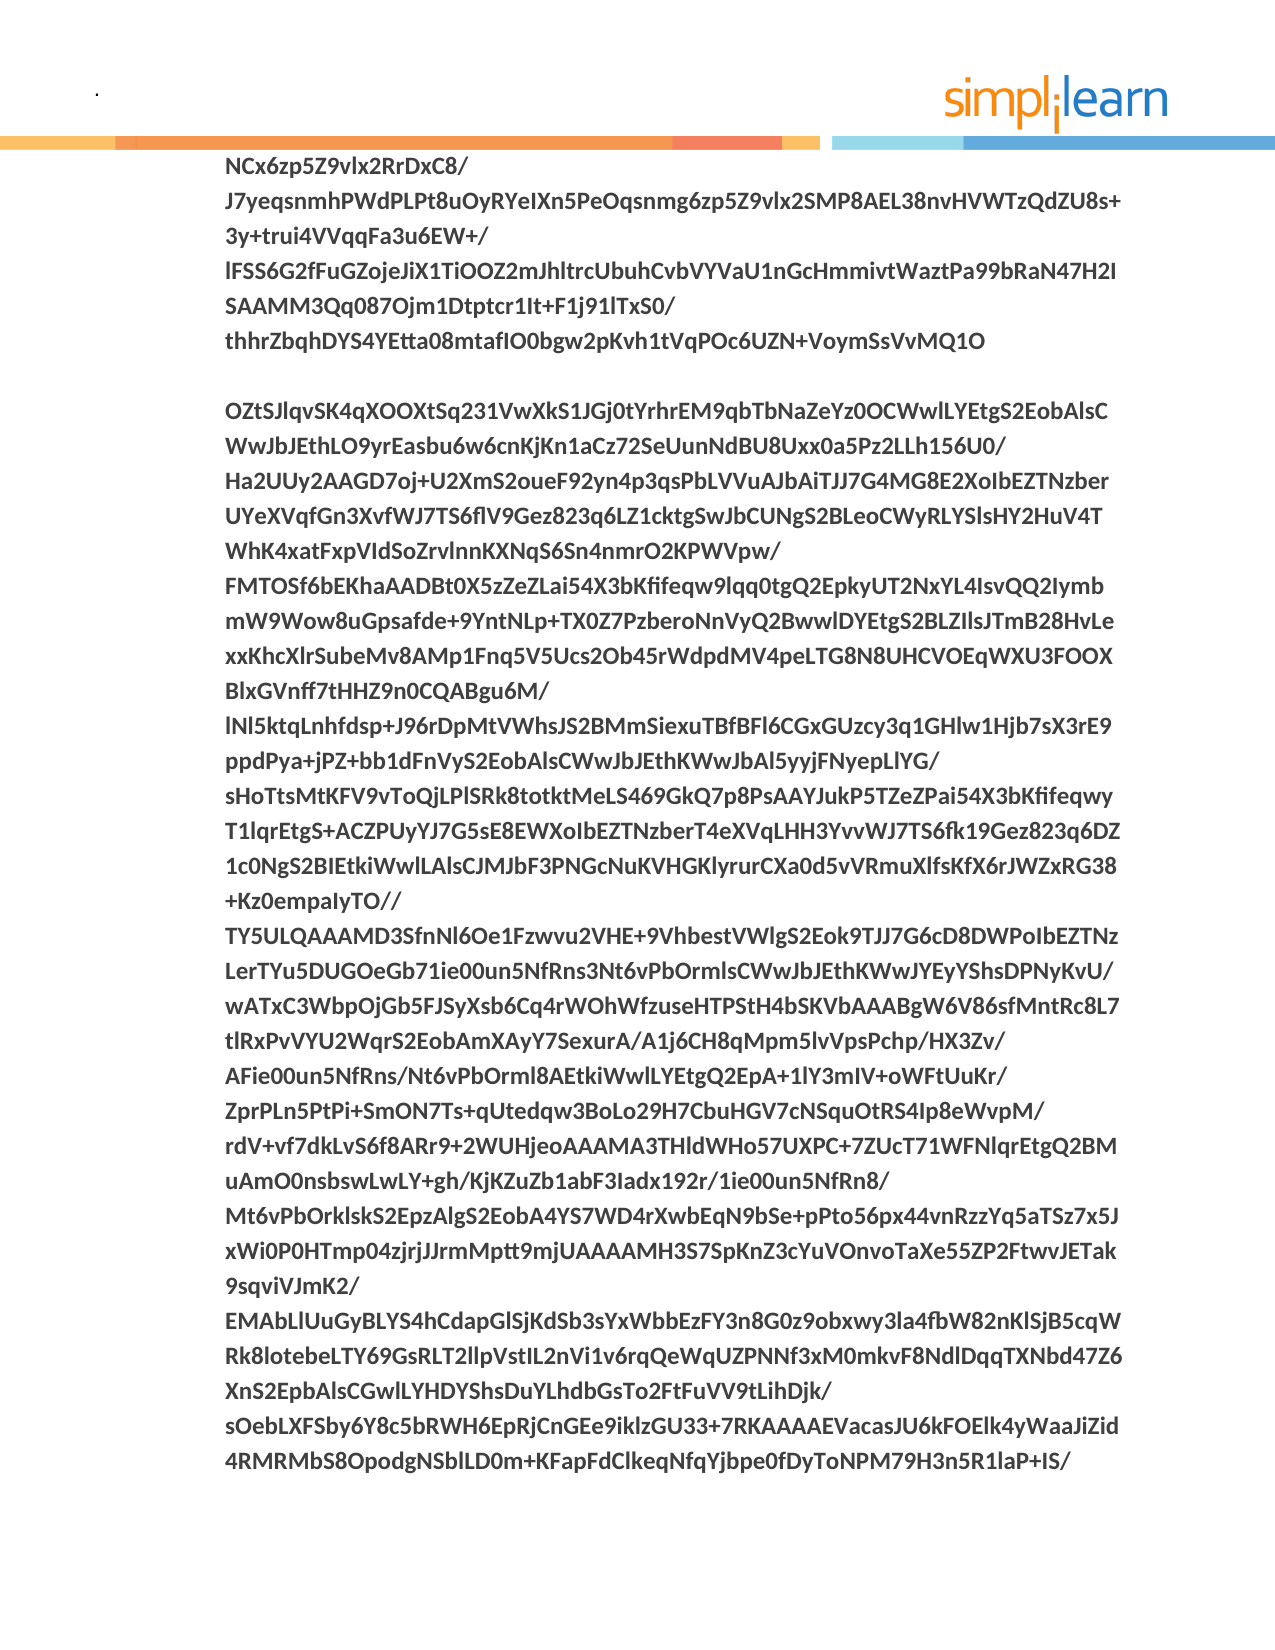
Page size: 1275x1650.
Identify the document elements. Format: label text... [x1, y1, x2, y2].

picture [0, 75, 1275, 150]
